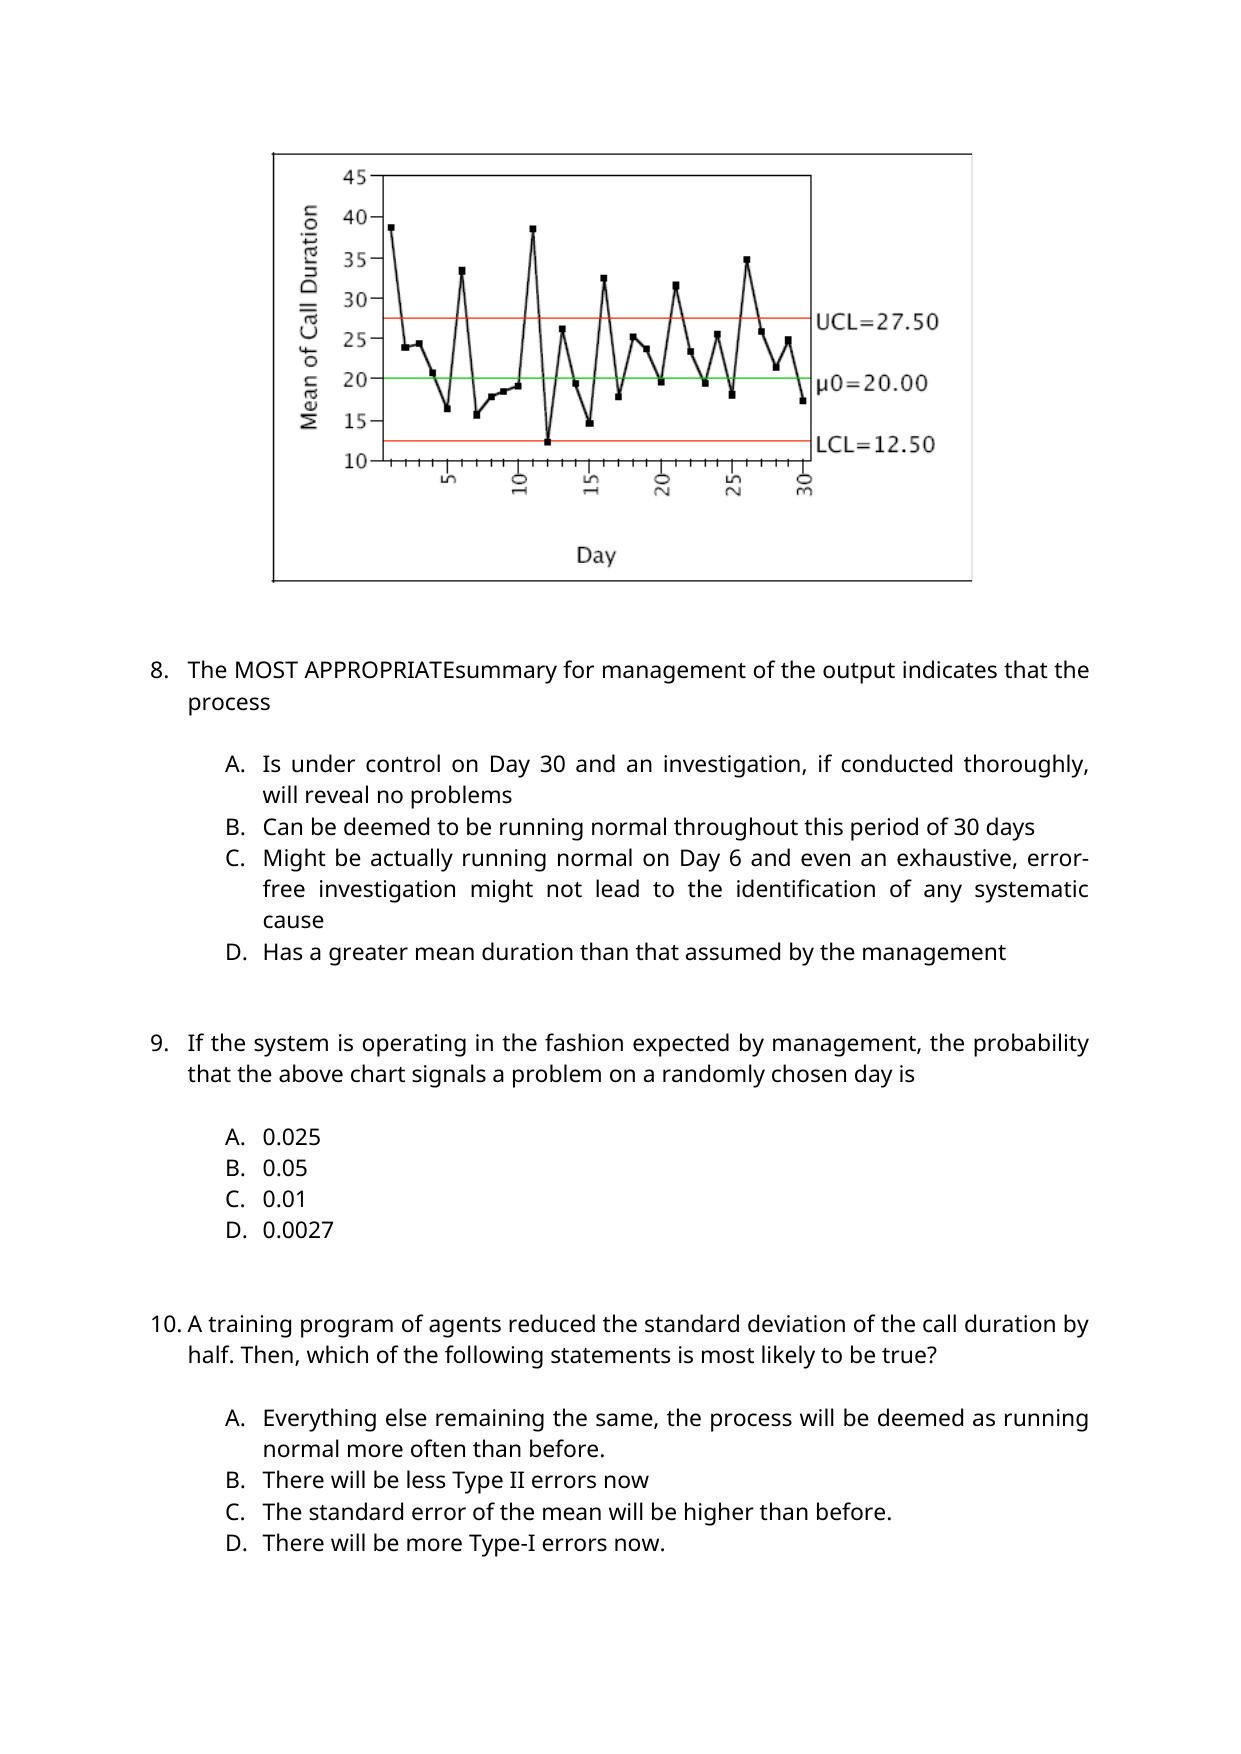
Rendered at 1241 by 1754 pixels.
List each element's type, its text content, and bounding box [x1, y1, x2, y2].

list 0.0027 [225, 1214, 1090, 1245]
list Is under control on Day 30 and an investigation, if conducted thoroughly, will reveal no problems [225, 748, 1090, 810]
list 0.025 [225, 1120, 1090, 1152]
list If the system is operating in the fashion expected by management, the probability that the above chart signals a problem on a randomly chosen day is [150, 1027, 1090, 1089]
list 0.05 [225, 1152, 1090, 1183]
list Has a greater mean duration than that assumed by the management [225, 935, 1090, 967]
list The standard error of the mean will be higher than before. [225, 1495, 1090, 1527]
list Everything else remaining the same, the process will be deemed as running normal more often than before. [225, 1402, 1090, 1464]
list There will be more Type-I errors now. [225, 1527, 1090, 1558]
list 0.01 [225, 1183, 1090, 1214]
list Might be actually running normal on Day 6 and even an exhaustive, error-free investigation might not lead to the identification of any systematic cause [225, 842, 1090, 935]
list Can be deemed to be running normal throughout this period of 30 days [225, 810, 1090, 842]
list The MOST APPROPRIATEsummary for management of the output indicates that the process [150, 654, 1090, 717]
list There will be less Type II errors now [225, 1464, 1090, 1495]
list A training program of agents reduced the standard deviation of the call duration by half. Then, which of the following statements is most likely to be true? [150, 1308, 1090, 1370]
